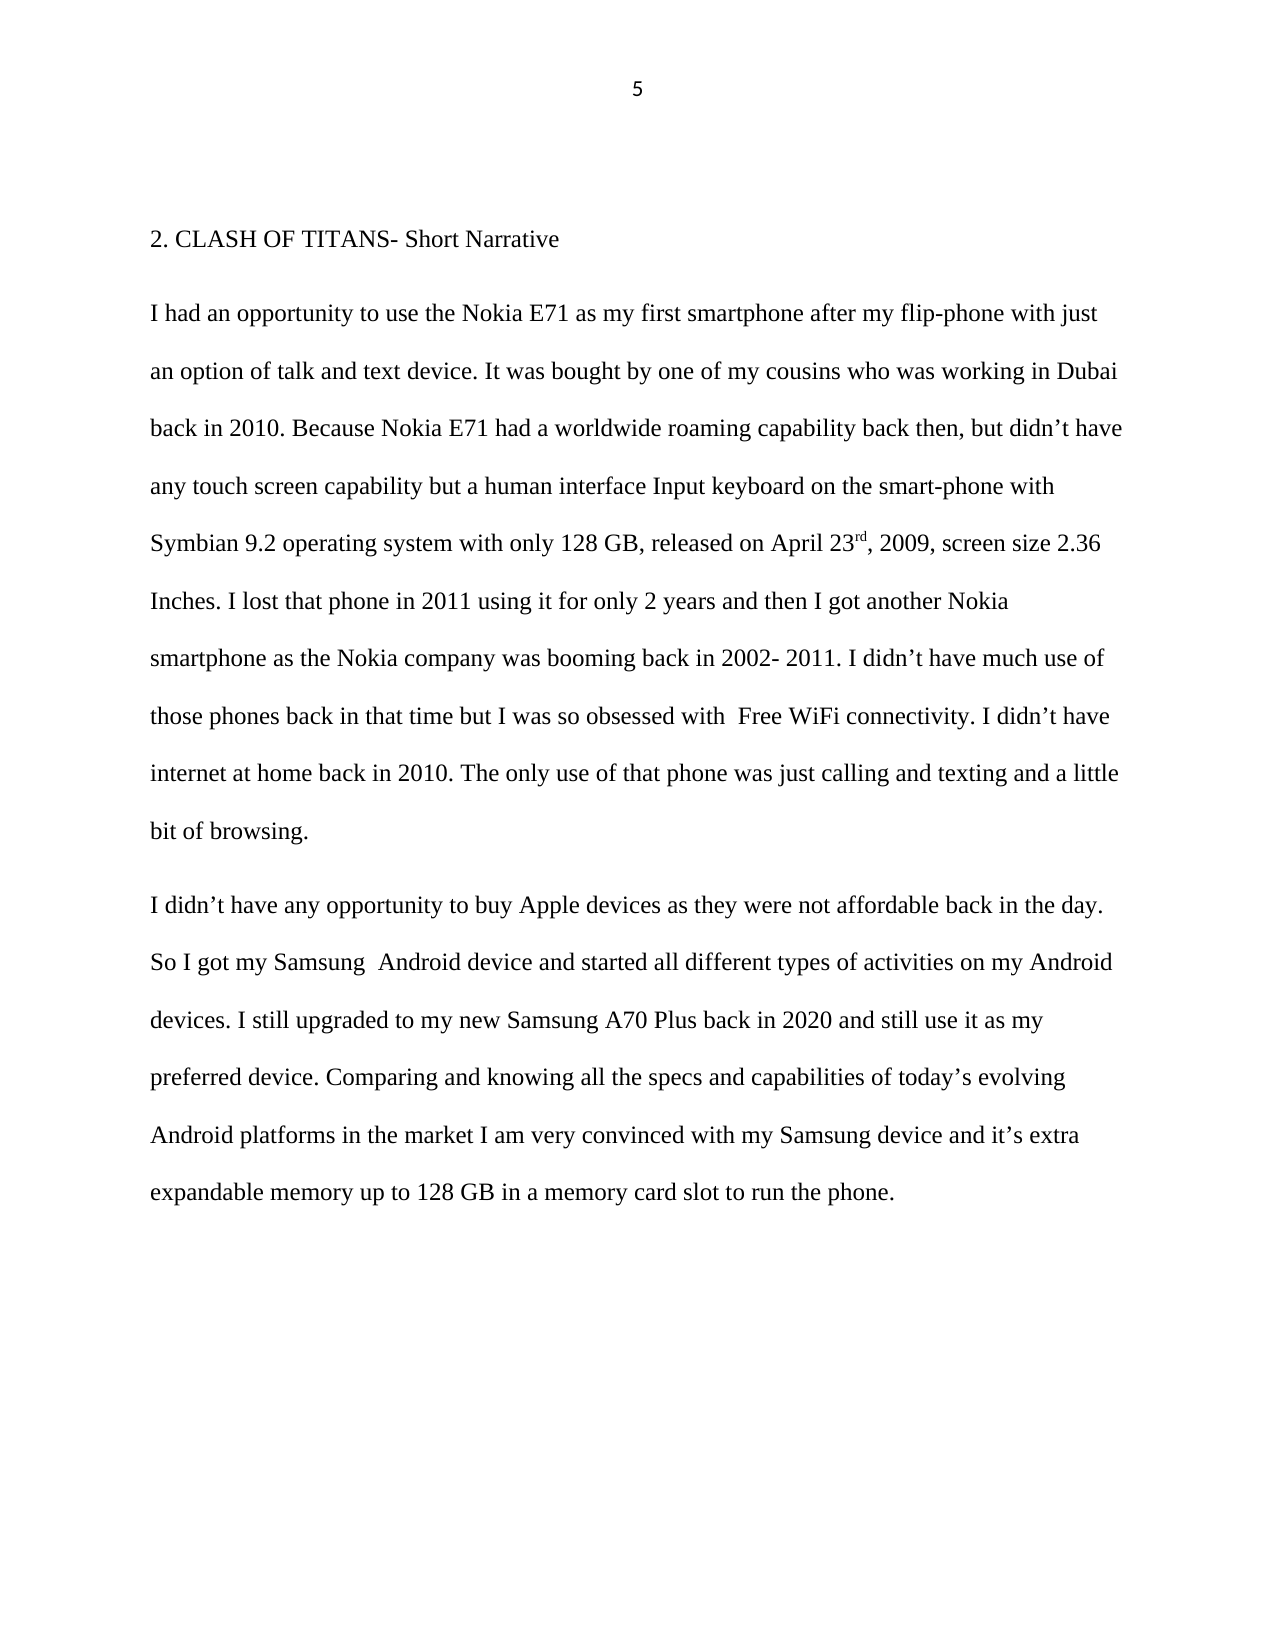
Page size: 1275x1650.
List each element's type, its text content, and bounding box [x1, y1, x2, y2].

text 2. CLASH OF TITANS- Short Narrative [150, 224, 1125, 253]
text I had an opportunity to use the Nokia E71 as my first smartphone after my flip-phone with just an option of talk and text device. It was bought by one of my cousins who was working in Dubai back in 2010. Because Nokia E71 had a worldwide roaming capability back then, but didn’t have any touch screen capability but a human interface Input keyboard on the smart-phone with Symbian 9.2 operating system with only 128 GB, released on April 23rd, 2009, screen size 2.36 Inches. I lost that phone in 2011 using it for only 2 years and then I got another Nokia smartphone as the Nokia company was booming back in 2002- 2011. I didn’t have much use of those phones back in that time but I was so obsessed with Free WiFi connectivity. I didn’t have internet at home back in 2010. The only use of that phone was just calling and texting and a little bit of browsing. [150, 298, 1125, 844]
text I didn’t have any opportunity to buy Apple devices as they were not affordable back in the day. So I got my Samsung Android device and started all different types of activities on my Android devices. I still upgraded to my new Samsung A70 Plus back in 2020 and still use it as my preferred device. Comparing and knowing all the specs and capabilities of today’s evolving Android platforms in the market I am very convinced with my Samsung device and it’s extra expandable memory up to 128 GB in a memory card slot to run the phone. [150, 890, 1125, 1206]
